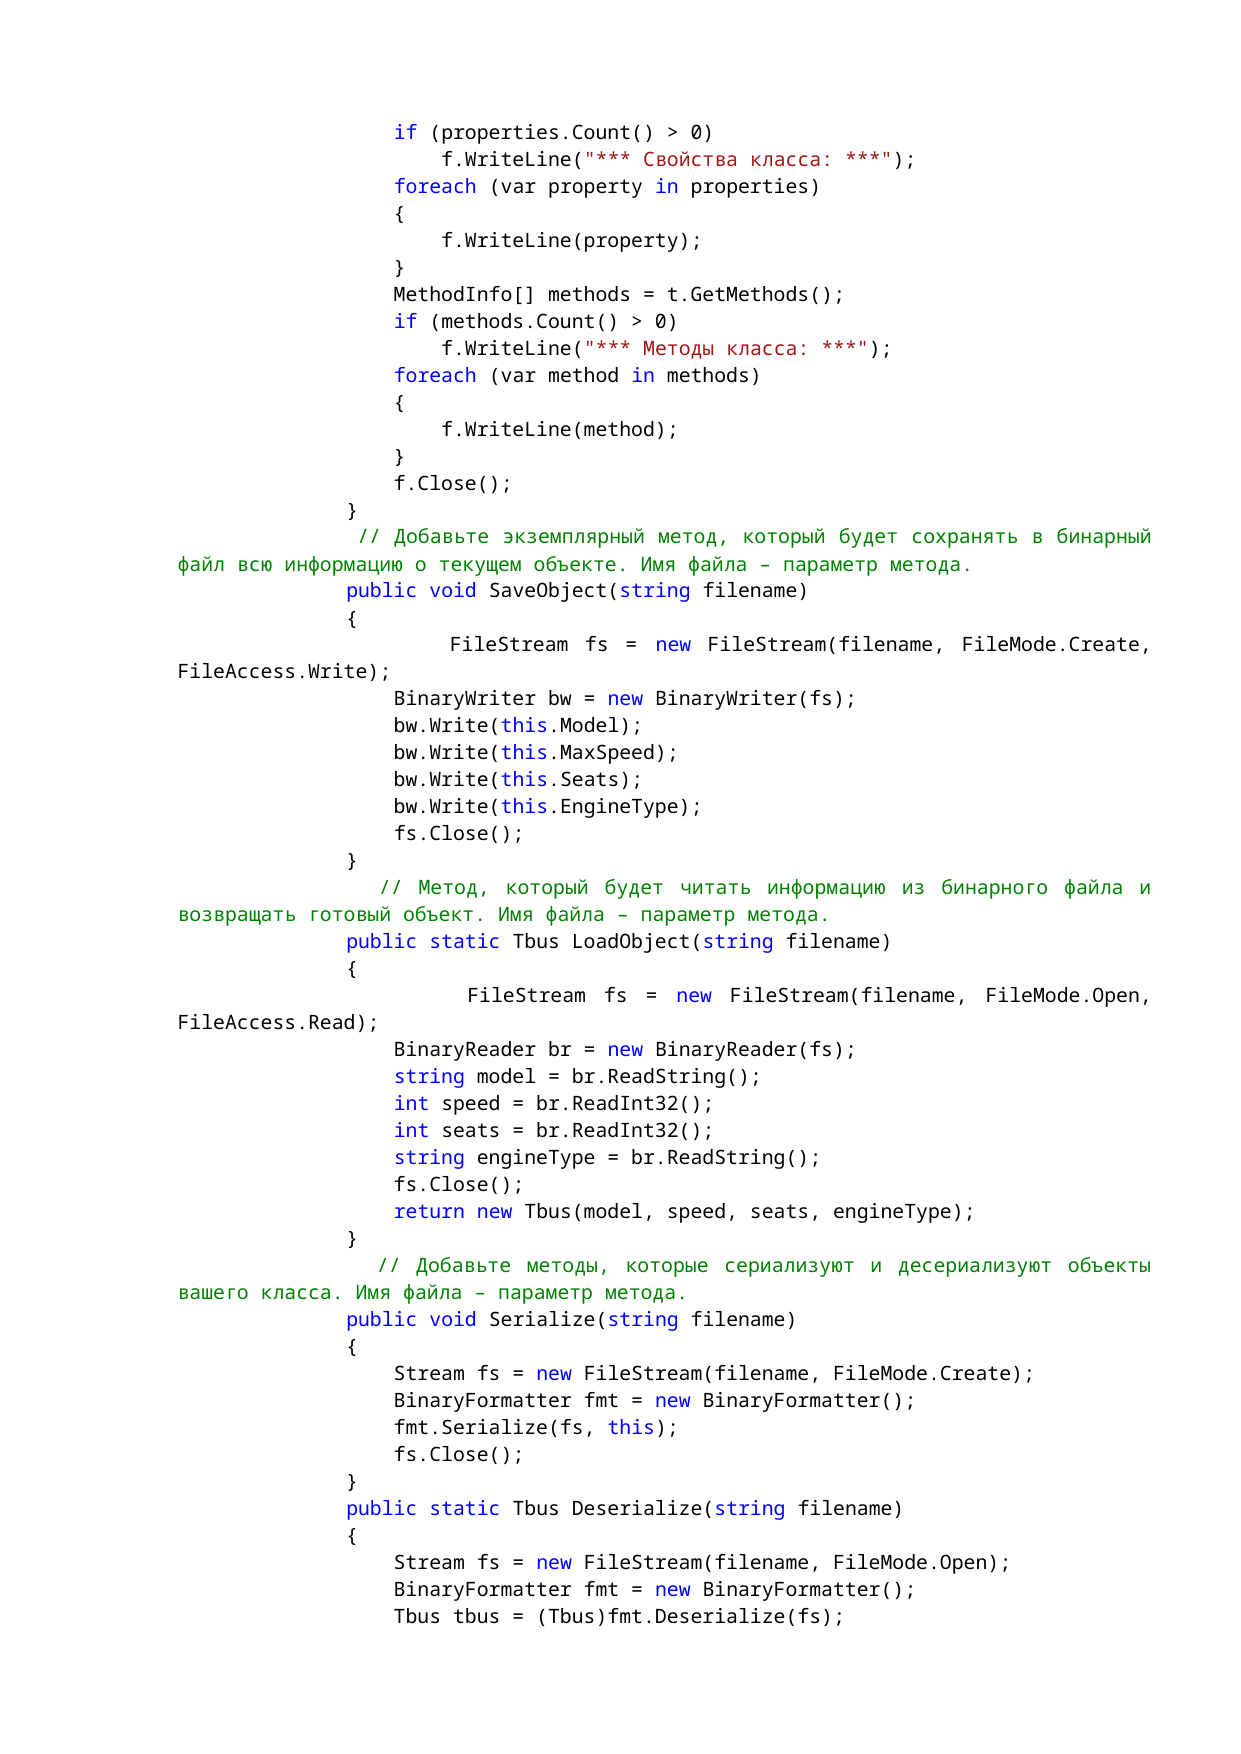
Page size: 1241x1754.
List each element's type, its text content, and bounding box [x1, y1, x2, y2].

text { [177, 199, 1152, 226]
text public static Tbus LoadObject(string filename) [177, 927, 1152, 954]
text { [177, 1332, 1152, 1359]
text public void Serialize(string filename) [177, 1305, 1152, 1332]
text BinaryFormatter fmt = new BinaryFormatter(); [177, 1386, 1152, 1413]
text foreach (var method in methods) [177, 361, 1152, 388]
text } [177, 847, 1152, 873]
text fs.Close(); [177, 1440, 1152, 1467]
text f.WriteLine("*** Свойства класса: ***"); [177, 145, 1152, 172]
text BinaryWriter bw = new BinaryWriter(fs); [177, 685, 1152, 712]
text Stream fs = new FileStream(filename, FileMode.Open); [177, 1548, 1152, 1575]
text // Добавьте экземплярный метод, который будет сохранять в бинарный файл всю информацию о текущем объекте. Имя файла – параметр метода. [177, 523, 1152, 577]
text if (methods.Count() > 0) [177, 307, 1152, 334]
text f.Close(); [177, 469, 1152, 496]
text bw.Write(this.MaxSpeed); [177, 739, 1152, 766]
text string model = br.ReadString(); [177, 1062, 1152, 1089]
text f.WriteLine(method); [177, 415, 1152, 442]
text { [177, 388, 1152, 415]
text { [177, 954, 1152, 981]
text } [177, 1224, 1152, 1251]
text f.WriteLine(property); [177, 226, 1152, 253]
text bw.Write(this.EngineType); [177, 793, 1152, 819]
text int speed = br.ReadInt32(); [177, 1089, 1152, 1116]
text return new Tbus(model, speed, seats, engineType); [177, 1197, 1152, 1224]
text Tbus tbus = (Tbus)fmt.Deserialize(fs); [177, 1602, 1152, 1629]
text if (properties.Count() > 0) [177, 118, 1152, 145]
text string engineType = br.ReadString(); [177, 1143, 1152, 1170]
text bw.Write(this.Seats); [177, 766, 1152, 793]
text FileStream fs = new FileStream(filename, FileMode.Create, FileAccess.Write); [177, 631, 1152, 685]
text fs.Close(); [177, 819, 1152, 847]
text fmt.Serialize(fs, this); [177, 1413, 1152, 1440]
text int seats = br.ReadInt32(); [177, 1116, 1152, 1143]
text } [177, 496, 1152, 523]
text fs.Close(); [177, 1170, 1152, 1197]
text { [177, 604, 1152, 631]
text public static Tbus Deserialize(string filename) [177, 1494, 1152, 1521]
text { [177, 1521, 1152, 1548]
text BinaryReader br = new BinaryReader(fs); [177, 1035, 1152, 1062]
text BinaryFormatter fmt = new BinaryFormatter(); [177, 1575, 1152, 1602]
text bw.Write(this.Model); [177, 712, 1152, 739]
text Stream fs = new FileStream(filename, FileMode.Create); [177, 1359, 1152, 1386]
text FileStream fs = new FileStream(filename, FileMode.Open, FileAccess.Read); [177, 981, 1152, 1035]
text foreach (var property in properties) [177, 172, 1152, 199]
text } [177, 442, 1152, 469]
text MethodInfo[] methods = t.GetMethods(); [177, 280, 1152, 307]
text } [177, 1467, 1152, 1494]
text // Добавьте методы, которые сериализуют и десериализуют объекты вашего класса. Имя файла – параметр метода. [177, 1251, 1152, 1305]
text } [177, 253, 1152, 280]
text f.WriteLine("*** Методы класса: ***"); [177, 334, 1152, 361]
text // Метод, который будет читать информацию из бинарного файла и возвращать готовый объект. Имя файла – параметр метода. [177, 873, 1152, 927]
text public void SaveObject(string filename) [177, 577, 1152, 604]
